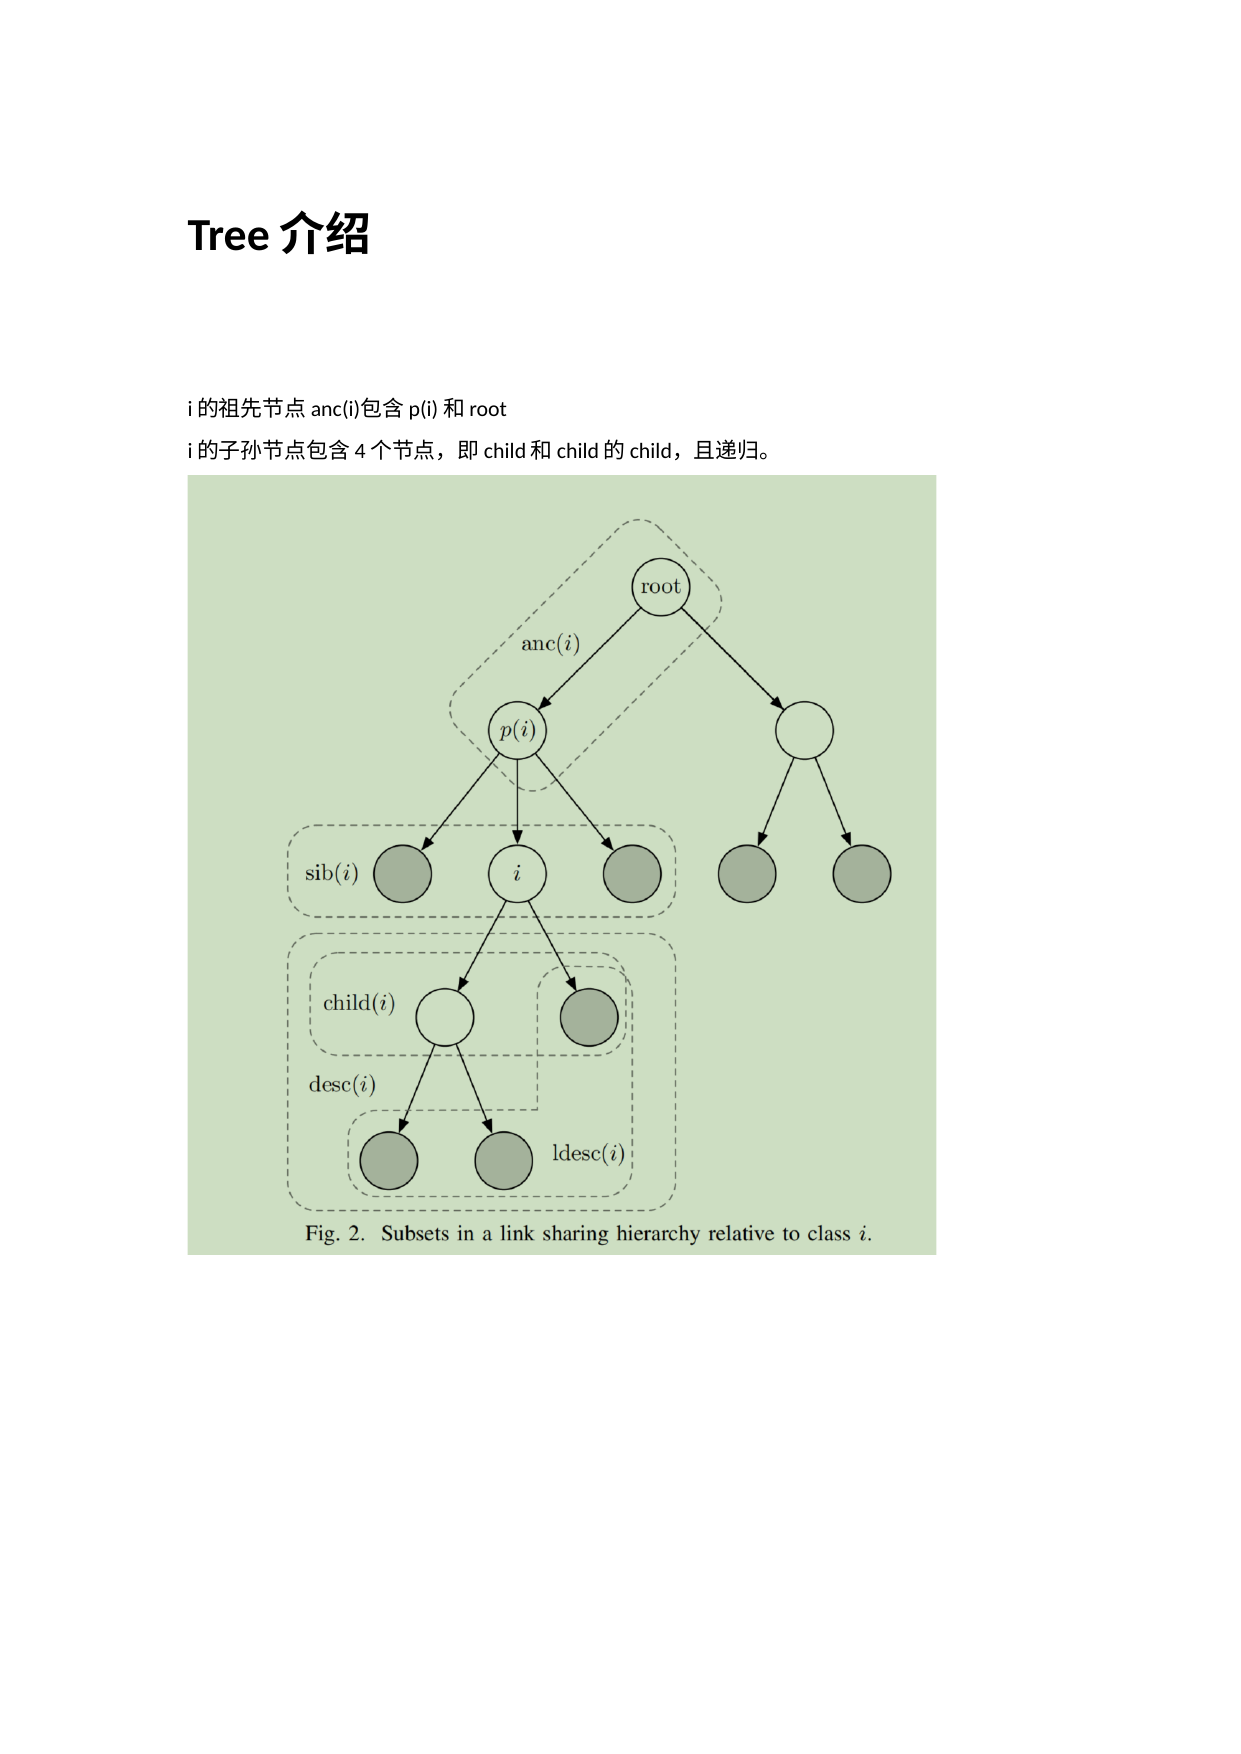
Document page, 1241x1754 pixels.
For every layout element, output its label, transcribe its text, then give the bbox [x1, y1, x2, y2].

picture [187, 475, 937, 1255]
subtitle Tree介绍 [187, 197, 1053, 264]
text i的子孙节点包含4个节点，即child和child的child，且递归。 [187, 433, 1053, 465]
text i的祖先节点anc(i)包含p(i) 和root [187, 391, 1053, 423]
